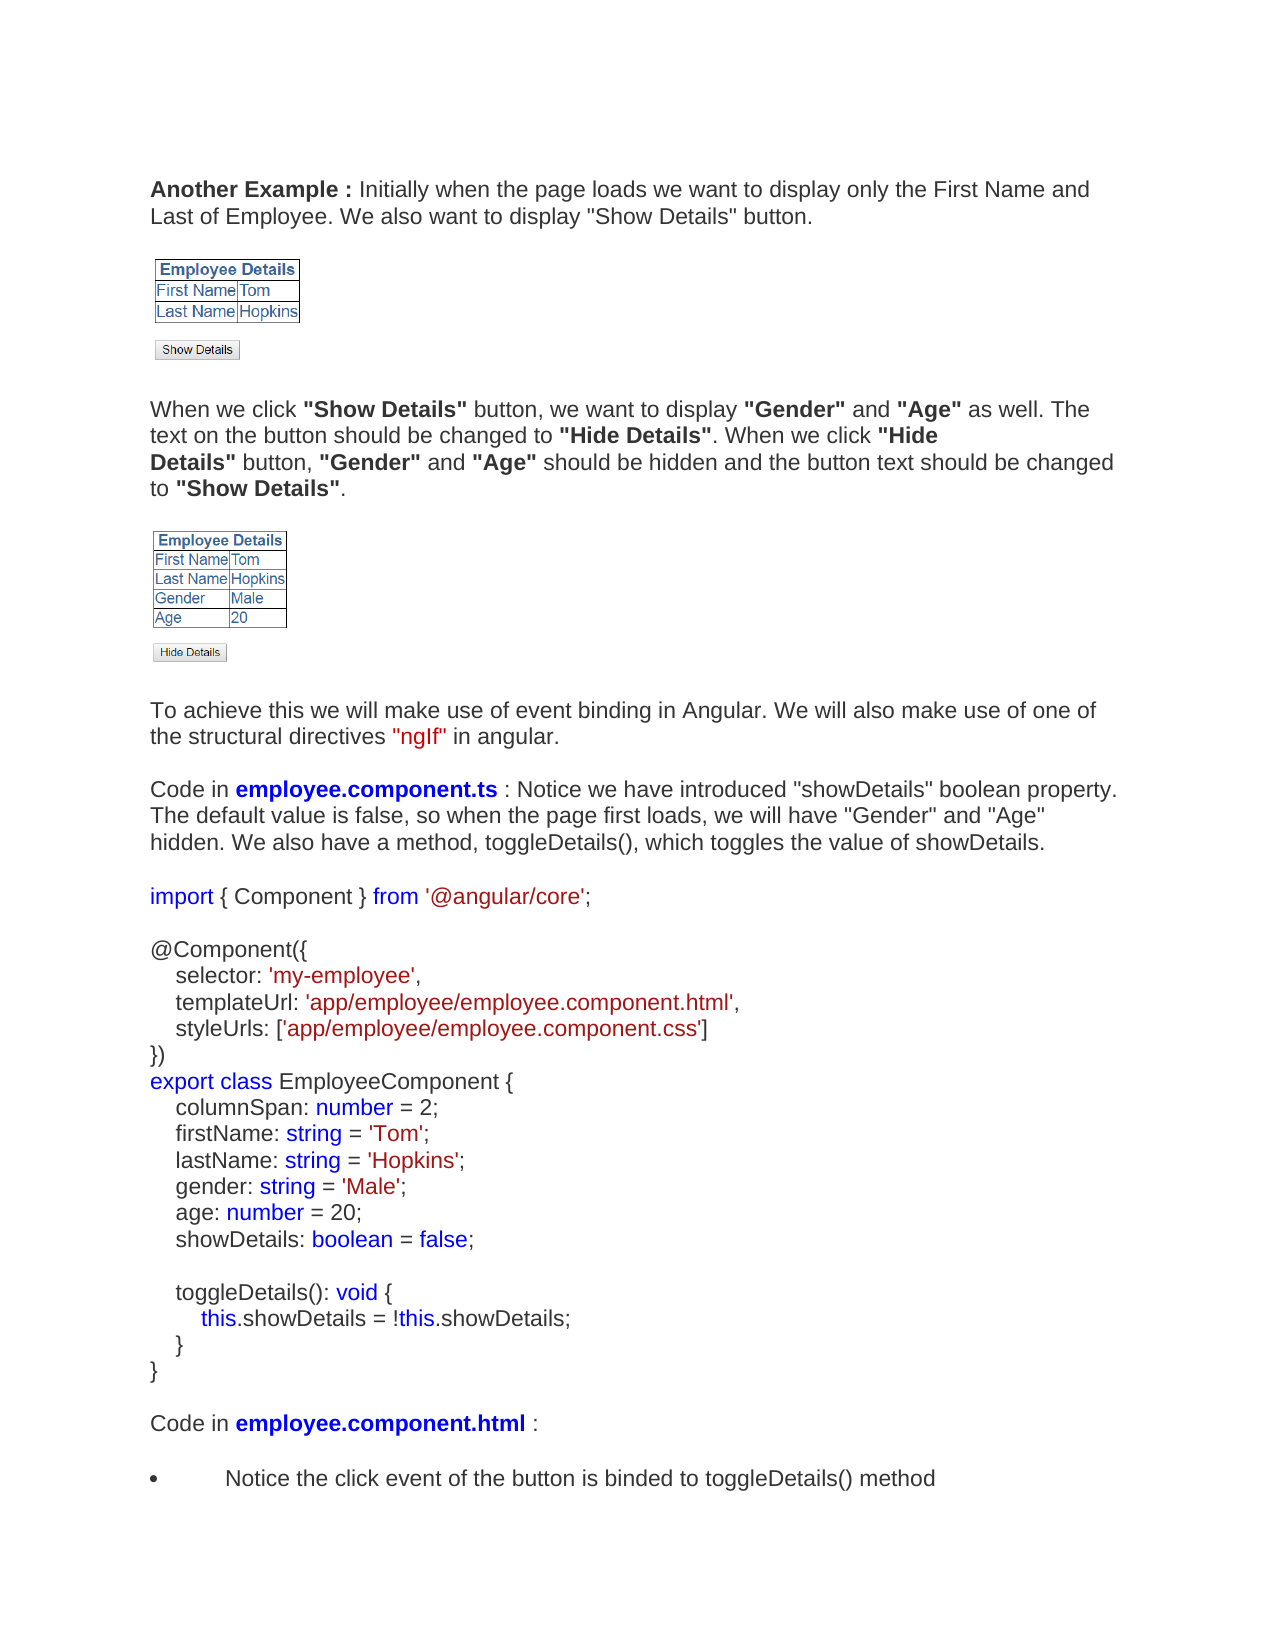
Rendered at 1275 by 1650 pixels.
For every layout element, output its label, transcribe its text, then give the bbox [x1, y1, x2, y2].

text templateUrl: 'app/employee/employee.component.html', [150, 988, 1125, 1015]
text this.showDetails = !this.showDetails; [150, 1305, 1125, 1331]
text Code in employee.component.html : [150, 1384, 1125, 1464]
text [150, 150, 1125, 883]
text } [150, 1357, 1125, 1384]
list Notice the click event of the button is binded to toggleDetails() method [150, 1464, 1125, 1491]
text firstName: string = 'Tom'; [150, 1120, 1125, 1147]
text styleUrls: ['app/employee/employee.component.css'] [150, 1015, 1125, 1041]
text import { Component } from '@angular/core'; [150, 883, 1125, 909]
text } [150, 1331, 1125, 1357]
text @Component({ [150, 936, 1125, 962]
text gender: string = 'Male'; [150, 1173, 1125, 1199]
picture [150, 527, 290, 666]
text columnSpan: number = 2; [150, 1094, 1125, 1120]
text age: number = 20; [150, 1199, 1125, 1226]
text }) [150, 1041, 1125, 1068]
picture [150, 255, 304, 365]
text lastName: string = 'Hopkins'; [150, 1147, 1125, 1173]
text toggleDetails(): void { [150, 1278, 1125, 1305]
text export class EmployeeComponent { [150, 1068, 1125, 1094]
text selector: 'my-employee', [150, 962, 1125, 988]
text showDetails: boolean = false; [150, 1226, 1125, 1252]
